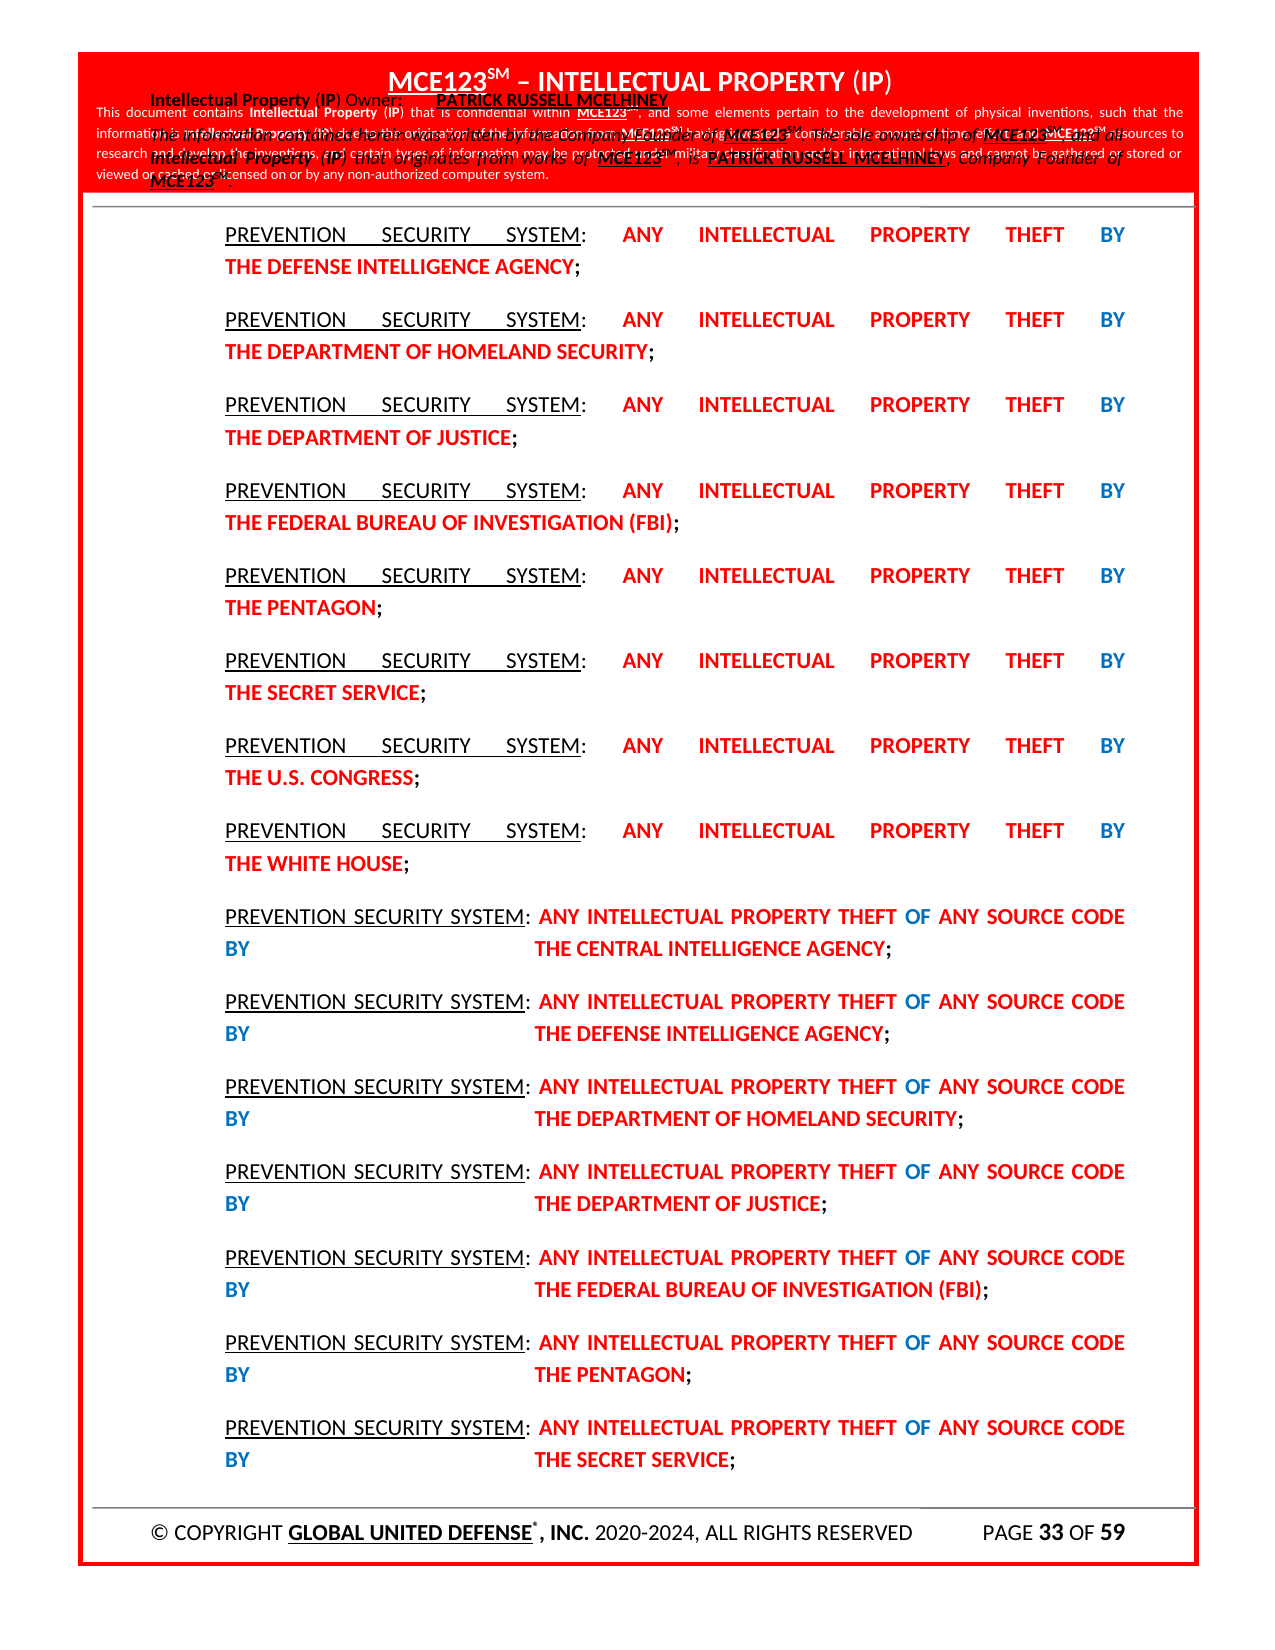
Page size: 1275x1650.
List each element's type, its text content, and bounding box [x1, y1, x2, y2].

text PREVENTION SECURITY SYSTEM: ANY INTELLECTUAL PROPERTY THEFT BY THE SECRET SERVICE; [225, 646, 1125, 706]
text PREVENTION SECURITY SYSTEM: ANY INTELLECTUAL PROPERTY THEFT OF ANY SOURCE CODE BY THE DEPARTMENT OF JUSTICE; [225, 1157, 1125, 1218]
text PREVENTION SECURITY SYSTEM: ANY INTELLECTUAL PROPERTY THEFT OF ANY SOURCE CODE BY THE DEPARTMENT OF HOMELAND SECURITY; [225, 1072, 1125, 1132]
text PREVENTION SECURITY SYSTEM: ANY INTELLECTUAL PROPERTY THEFT OF ANY SOURCE CODE BY THE FEDERAL BUREAU OF INVESTIGATION (FBI); [225, 1243, 1125, 1303]
text PREVENTION SECURITY SYSTEM: ANY INTELLECTUAL PROPERTY THEFT BY THE DEPARTMENT OF HOMELAND SECURITY; [225, 305, 1125, 366]
text PREVENTION SECURITY SYSTEM: ANY INTELLECTUAL PROPERTY THEFT OF ANY SOURCE CODE BY THE DEFENSE INTELLIGENCE AGENCY; [225, 987, 1125, 1047]
text PREVENTION SECURITY SYSTEM: ANY INTELLECTUAL PROPERTY THEFT OF ANY SOURCE CODE BY THE CENTRAL INTELLIGENCE AGENCY; [225, 902, 1125, 962]
text PREVENTION SECURITY SYSTEM: ANY INTELLECTUAL PROPERTY THEFT BY THE WHITE HOUSE; [225, 817, 1125, 877]
text PREVENTION SECURITY SYSTEM: ANY INTELLECTUAL PROPERTY THEFT OF ANY SOURCE CODE BY THE PENTAGON; [225, 1328, 1125, 1388]
text PREVENTION SECURITY SYSTEM: ANY INTELLECTUAL PROPERTY THEFT BY THE PENTAGON; [225, 561, 1125, 621]
text PREVENTION SECURITY SYSTEM: ANY INTELLECTUAL PROPERTY THEFT BY THE U.S. CONGRESS; [225, 731, 1125, 792]
text PREVENTION SECURITY SYSTEM: ANY INTELLECTUAL PROPERTY THEFT OF ANY SOURCE CODE BY THE SECRET SERVICE; [225, 1413, 1125, 1473]
text PREVENTION SECURITY SYSTEM: ANY INTELLECTUAL PROPERTY THEFT BY THE FEDERAL BUREAU OF INVESTIGATION (FBI); [225, 476, 1125, 536]
text PREVENTION SECURITY SYSTEM: ANY INTELLECTUAL PROPERTY THEFT BY THE DEPARTMENT OF JUSTICE; [225, 391, 1125, 451]
text PREVENTION SECURITY SYSTEM: ANY INTELLECTUAL PROPERTY THEFT BY THE DEFENSE INTELLIGENCE AGENCY; [225, 220, 1125, 280]
